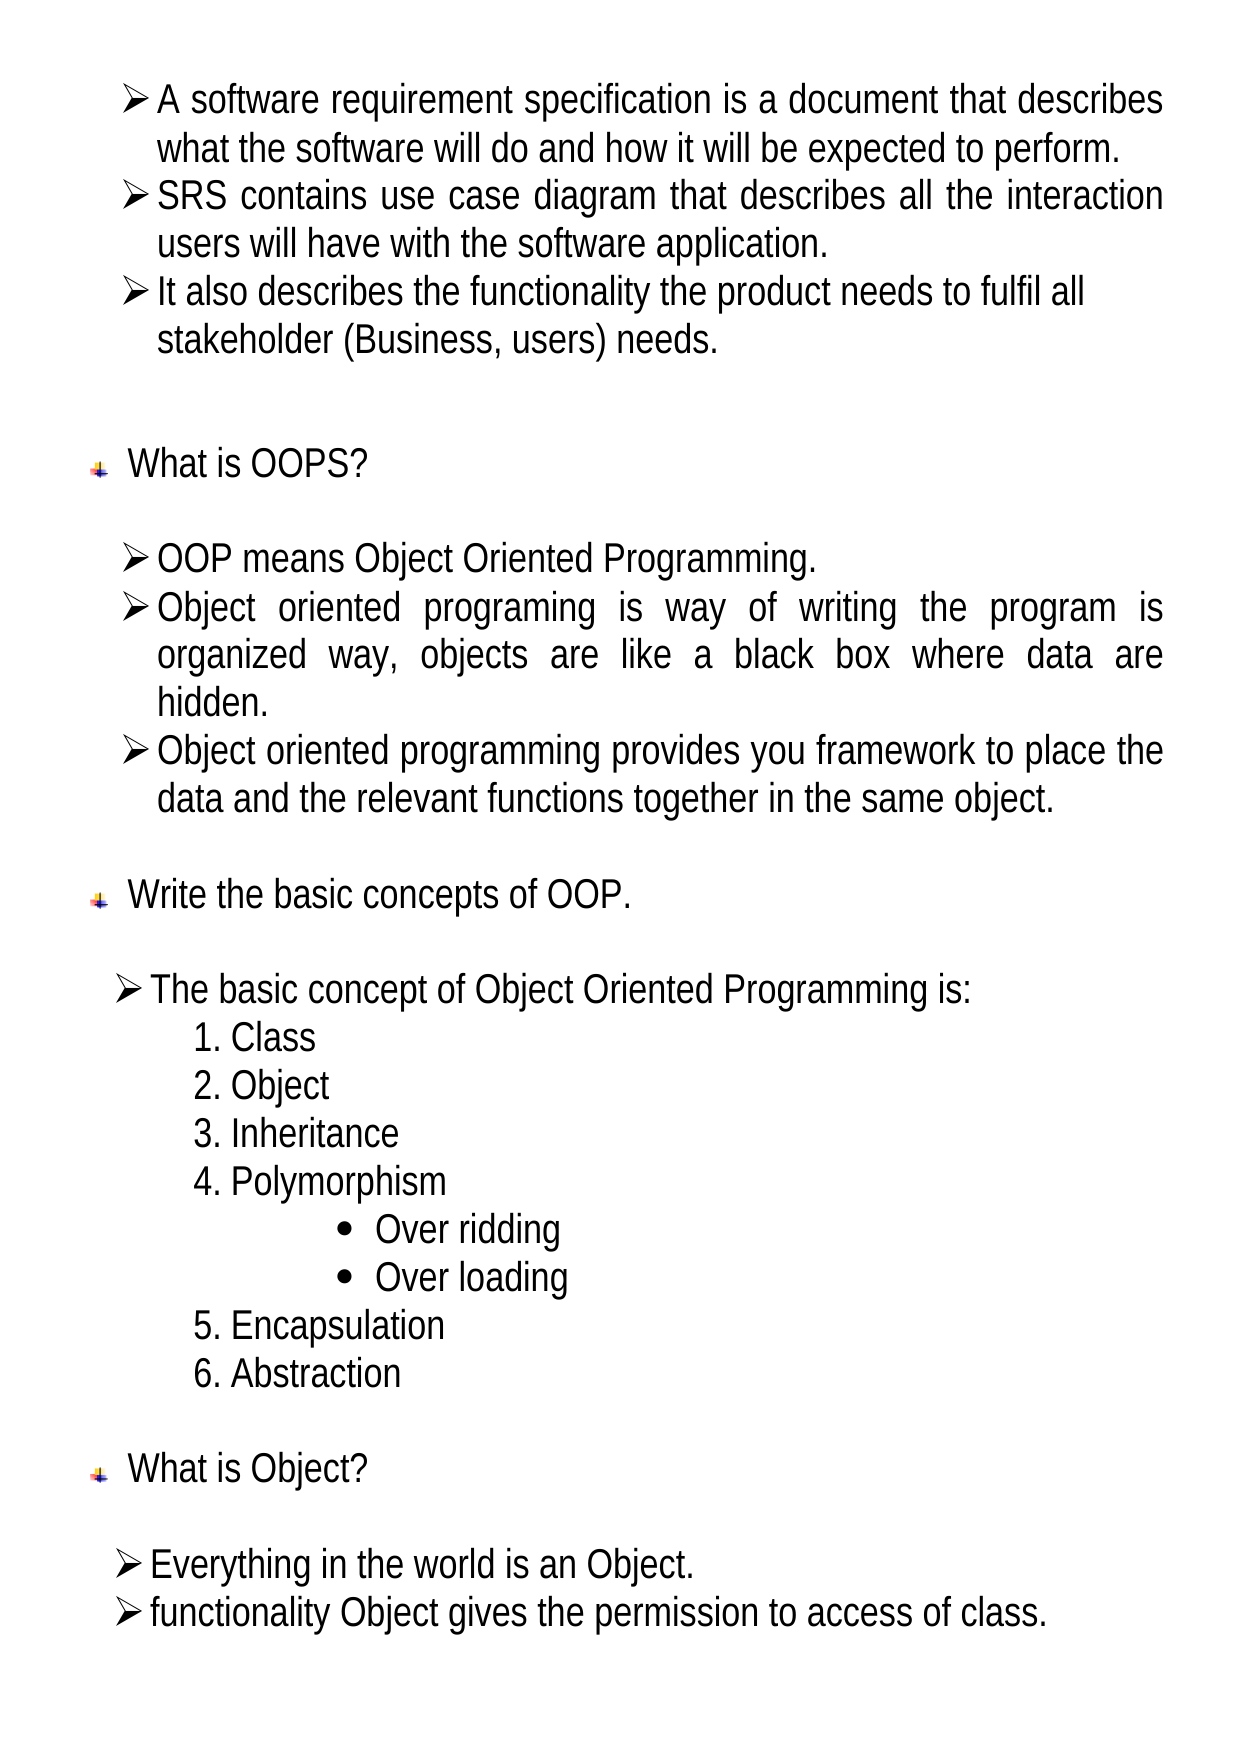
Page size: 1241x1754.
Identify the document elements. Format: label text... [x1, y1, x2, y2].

picture [90, 1466, 108, 1483]
list Over loading [337, 1252, 1165, 1300]
list Object oriented programming provides you framework to place the data and the relevant functions together in the same object. [119, 726, 1165, 821]
list What is OOPS? [90, 438, 1165, 486]
list A software requirement specification is a document that describes what the software will do and how it will be expected to perform. [119, 75, 1165, 171]
picture [90, 891, 108, 909]
list Everything in the world is an Object. [112, 1539, 1165, 1587]
list Abstraction [193, 1348, 1165, 1396]
list Class [193, 1013, 1165, 1061]
list functionality Object gives the permission to access of class. [112, 1587, 1165, 1635]
list Write the basic concepts of OOP. [90, 869, 1165, 917]
list Encapsulation [193, 1300, 1165, 1348]
picture [90, 460, 108, 478]
list Over ridding [337, 1204, 1165, 1252]
list OOP means Object Oriented Programming. [119, 534, 1165, 582]
list Object oriented programing is way of writing the program is organized way, objects are like a black box where data are hidden. [119, 582, 1165, 726]
list The basic concept of Object Oriented Programming is: [112, 965, 1165, 1013]
list What is Object? [90, 1444, 1165, 1491]
list SRS contains use case diagram that describes all the interaction users will have with the software application. [119, 171, 1165, 267]
list It also describes the functionality the product needs to fulfil all stakeholder (Business, users) needs. [119, 267, 1165, 391]
list Polymorphism [193, 1156, 1165, 1204]
list Object [193, 1061, 1165, 1108]
list Inheritance [193, 1108, 1165, 1156]
